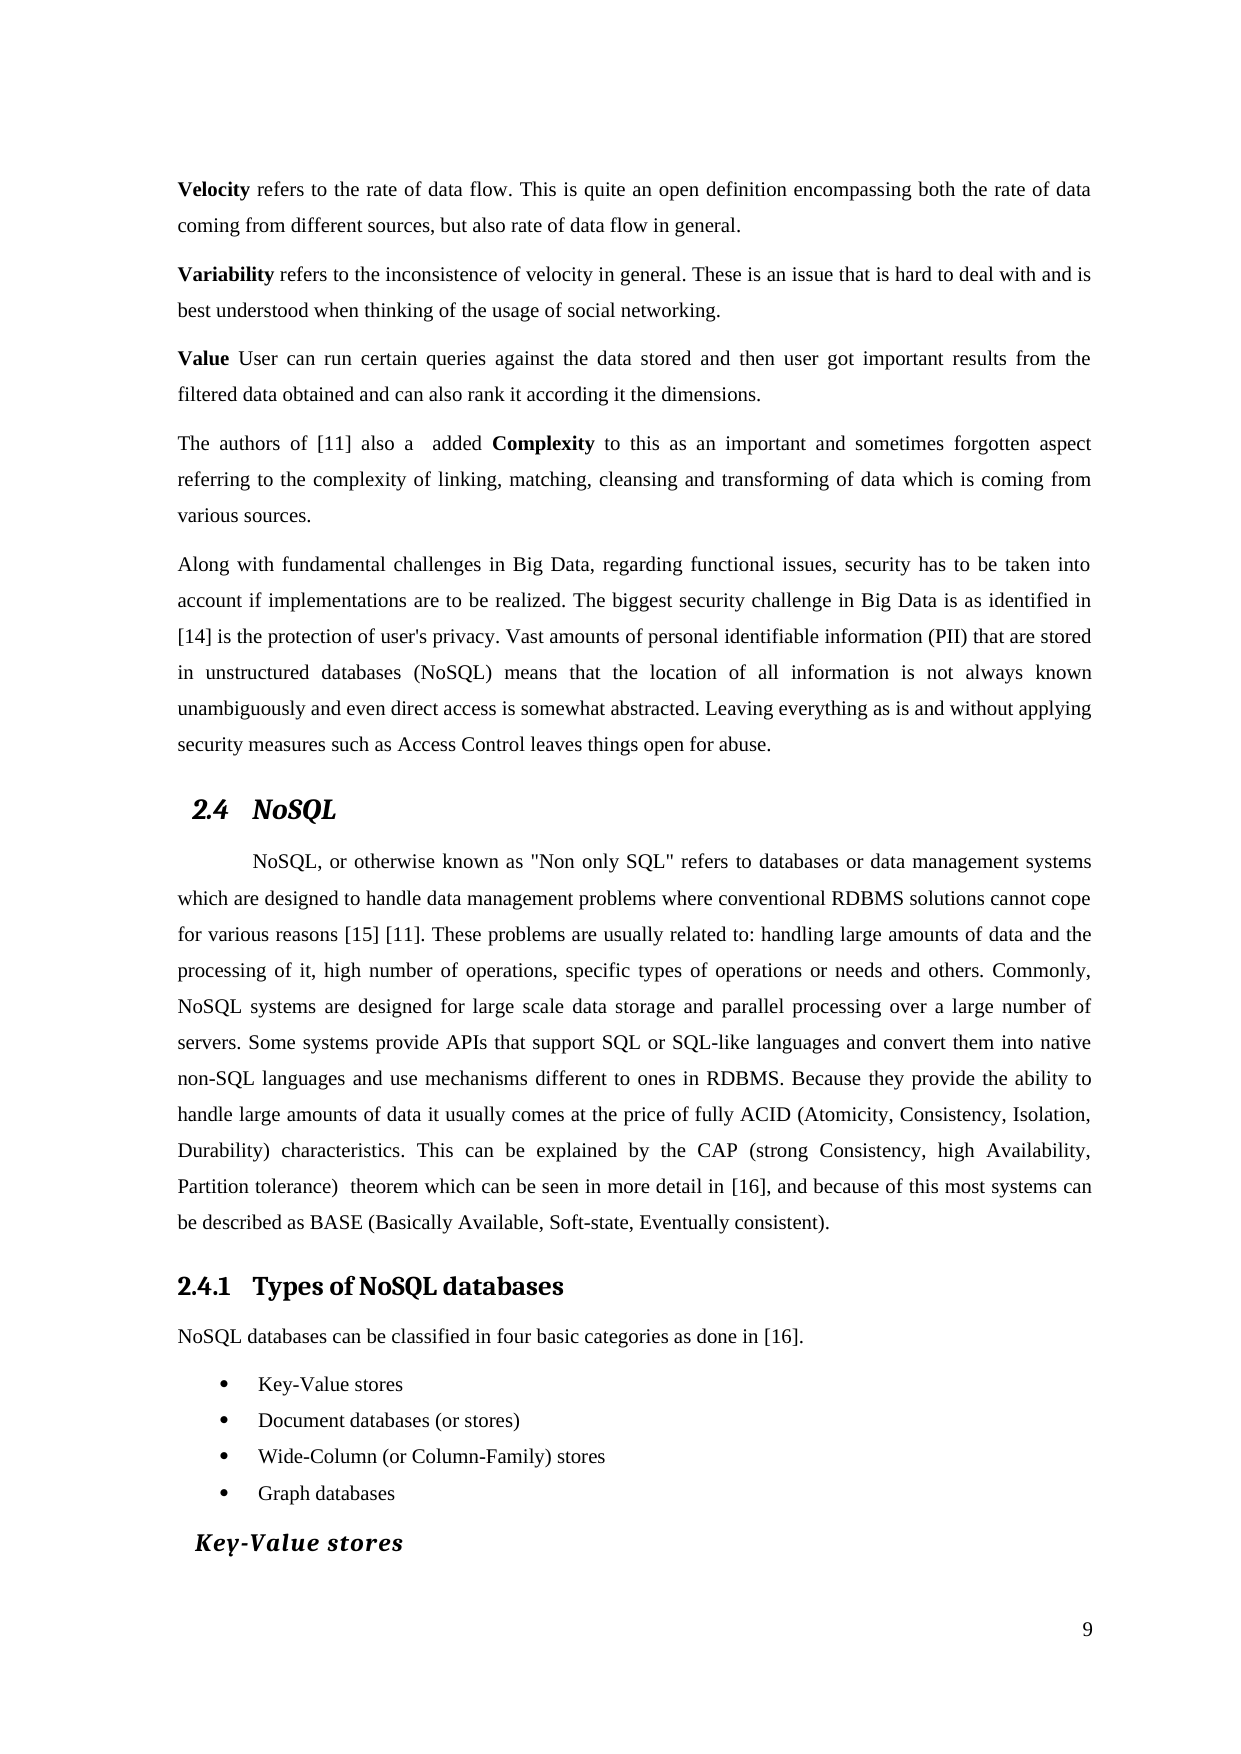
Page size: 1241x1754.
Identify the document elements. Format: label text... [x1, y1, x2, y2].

text Variability refers to the inconsistence of velocity in general. These is an issue that is hard to deal with and is best understood when thinking of the usage of social networking. [177, 262, 1092, 322]
text Velocity refers to the rate of data flow. This is quite an open definition encompassing both the rate of data coming from different sources, but also rate of data flow in general. [177, 177, 1092, 237]
subtitle Types of NoSQL databases [177, 1271, 1092, 1302]
text Value User can run certain queries against the data stored and then user got important results from the filtered data obtained and can also rank it according it the dimensions. [177, 346, 1092, 406]
list Wide-Column (or Column-Family) stores [220, 1444, 1092, 1468]
text NoSQL databases can be classified in four basic categories as done in . [177, 1324, 1092, 1348]
text Along with fundamental challenges in Big Data, regarding functional issues, security has to be taken into account if implementations are to be realized. The biggest security challenge in Big Data is as identified in is the protection of user's privacy. Vast amounts of personal identifiable information (PII) that are stored in unstructured databases (NoSQL) means that the location of all information is not always known unambiguously and even direct access is somewhat abstracted. Leaving everything as is and without applying security measures such as Access Control leaves things open for abuse. [177, 552, 1092, 756]
subtitle Key-Value stores [195, 1529, 1092, 1558]
text The authors of also a added Complexity to this as an important and sometimes forgotten aspect referring to the complexity of linking, matching, cleansing and transforming of data which is coming from various sources. [177, 431, 1092, 527]
text NoSQL, or otherwise known as "Non only SQL" refers to databases or data management systems which are designed to handle data management problems where conventional RDBMS solutions cannot cope for various reasons. These problems are usually related to: handling large amounts of data and the processing of it, high number of operations, specific types of operations or needs and others. Commonly, NoSQL systems are designed for large scale data storage and parallel processing over a large number of servers. Some systems provide APIs that support SQL or SQL-like languages and convert them into native non-SQL languages and use mechanisms different to ones in RDBMS. Because they provide the ability to handle large amounts of data it usually comes at the price of fully ACID (Atomicity, Consistency, Isolation, Durability) characteristics. This can be explained by the CAP (strong Consistency, high Availability, Partition tolerance) theorem which can be seen in more detail in , and because of this most systems can be described as BASE (Basically Available, Soft-state, Eventually consistent). [177, 849, 1092, 1234]
list Graph databases [220, 1480, 1092, 1504]
list Key-Value stores [220, 1372, 1092, 1396]
list Document databases (or stores) [220, 1408, 1092, 1432]
subtitle NoSQL [192, 793, 1092, 826]
